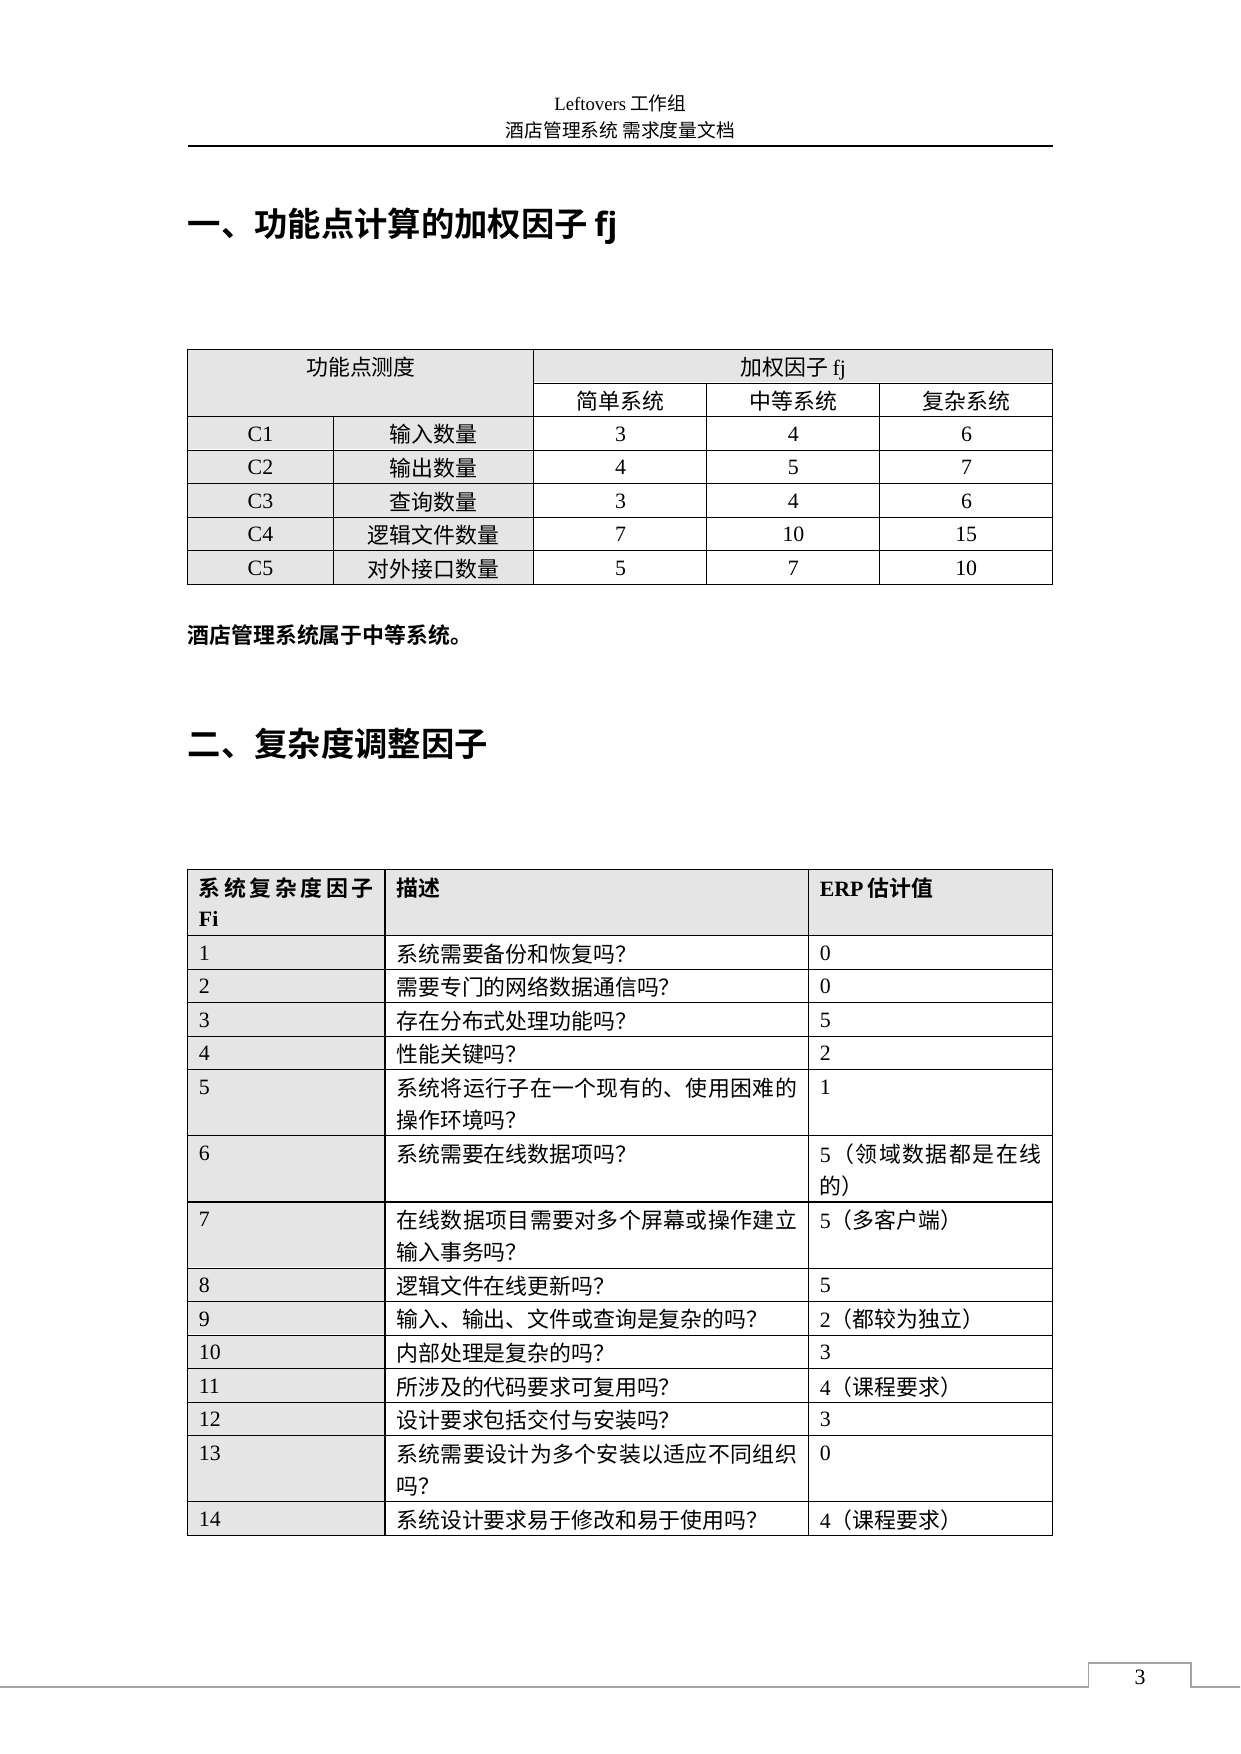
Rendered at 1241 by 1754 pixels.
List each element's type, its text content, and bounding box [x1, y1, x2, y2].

table_cell 输入数量 [334, 417, 533, 449]
table_cell 5（领域数据都是在线的） [809, 1136, 1052, 1201]
table_cell 存在分布式处理功能吗？ [386, 1003, 808, 1036]
table_cell 3 [188, 1003, 384, 1036]
table_cell 中等系统 [707, 384, 879, 416]
table_cell 5 [809, 1269, 1052, 1301]
subtitle 二、复杂度调整因子 [187, 709, 1053, 774]
table_header 系统复杂度因子Fi [188, 870, 384, 935]
table_header 功能点测度 [188, 350, 533, 416]
table_cell 需要专门的网络数据通信吗？ [386, 970, 808, 1002]
table_cell 4（课程要求） [809, 1369, 1052, 1402]
table_cell 4 [707, 484, 879, 517]
table_cell 2 [809, 1037, 1052, 1069]
table_cell 5 [809, 1003, 1052, 1036]
table_cell 6 [880, 484, 1052, 517]
table_cell 8 [188, 1269, 384, 1301]
table_cell 11 [188, 1369, 384, 1402]
table_cell 4（课程要求） [809, 1502, 1052, 1535]
table_cell 7 [880, 451, 1052, 483]
table_cell 13 [188, 1436, 384, 1501]
table_cell 0 [809, 970, 1052, 1002]
table_cell 在线数据项目需要对多个屏幕或操作建立输入事务吗？ [386, 1203, 808, 1267]
table_cell C1 [188, 417, 333, 449]
table_cell 3 [809, 1336, 1052, 1368]
table_cell 系统需要备份和恢复吗？ [386, 936, 808, 969]
table_cell 输入、输出、文件或查询是复杂的吗？ [386, 1302, 808, 1334]
subtitle 一、功能点计算的加权因子fj [187, 189, 1053, 254]
table_cell 系统设计要求易于修改和易于使用吗？ [386, 1502, 808, 1535]
table_cell 对外接口数量 [334, 551, 533, 584]
table_cell 性能关键吗？ [386, 1037, 808, 1069]
table_cell 10 [188, 1336, 384, 1368]
table_cell 4 [188, 1037, 384, 1069]
table_cell 查询数量 [334, 484, 533, 517]
table_cell 7 [534, 518, 706, 550]
table_cell 7 [707, 551, 879, 584]
table_cell 10 [880, 551, 1052, 584]
table_cell C2 [188, 451, 333, 483]
table_cell 系统需要设计为多个安装以适应不同组织吗？ [386, 1436, 808, 1501]
table_cell 4 [534, 451, 706, 483]
table_header 描述 [386, 870, 808, 935]
table_cell 7 [188, 1203, 384, 1267]
text 酒店管理系统属于中等系统。 [187, 617, 1053, 650]
table_cell 10 [707, 518, 879, 550]
table_cell 0 [809, 1436, 1052, 1501]
table_cell 15 [880, 518, 1052, 550]
table_cell C5 [188, 551, 333, 584]
table_cell 12 [188, 1403, 384, 1435]
table_header ERP估计值 [809, 870, 1052, 935]
table_cell 2（都较为独立） [809, 1302, 1052, 1334]
table_cell 逻辑文件在线更新吗？ [386, 1269, 808, 1301]
table_cell 2 [188, 970, 384, 1002]
table_cell 5 [707, 451, 879, 483]
table_cell 复杂系统 [880, 384, 1052, 416]
table_cell 系统需要在线数据项吗？ [386, 1136, 808, 1201]
table_cell 1 [188, 936, 384, 969]
table_cell 0 [809, 936, 1052, 969]
table_cell 1 [809, 1070, 1052, 1135]
table_cell 输出数量 [334, 451, 533, 483]
table_cell 5 [534, 551, 706, 584]
table_cell C4 [188, 518, 333, 550]
table_cell 设计要求包括交付与安装吗？ [386, 1403, 808, 1435]
table_cell 6 [880, 417, 1052, 449]
table_cell 4 [707, 417, 879, 449]
table_cell 所涉及的代码要求可复用吗？ [386, 1369, 808, 1402]
table_cell 14 [188, 1502, 384, 1535]
table_header 加权因子fj [534, 350, 1052, 382]
table_cell 系统将运行子在一个现有的、使用困难的操作环境吗？ [386, 1070, 808, 1135]
table_cell C3 [188, 484, 333, 517]
table_cell 5（多客户端） [809, 1203, 1052, 1267]
table_cell 5 [188, 1070, 384, 1135]
table_cell 逻辑文件数量 [334, 518, 533, 550]
table_cell 3 [534, 417, 706, 449]
table_cell 6 [188, 1136, 384, 1201]
table_cell 内部处理是复杂的吗？ [386, 1336, 808, 1368]
table_cell 9 [188, 1302, 384, 1334]
table_cell 3 [809, 1403, 1052, 1435]
table_cell 简单系统 [534, 384, 706, 416]
table_cell 3 [534, 484, 706, 517]
